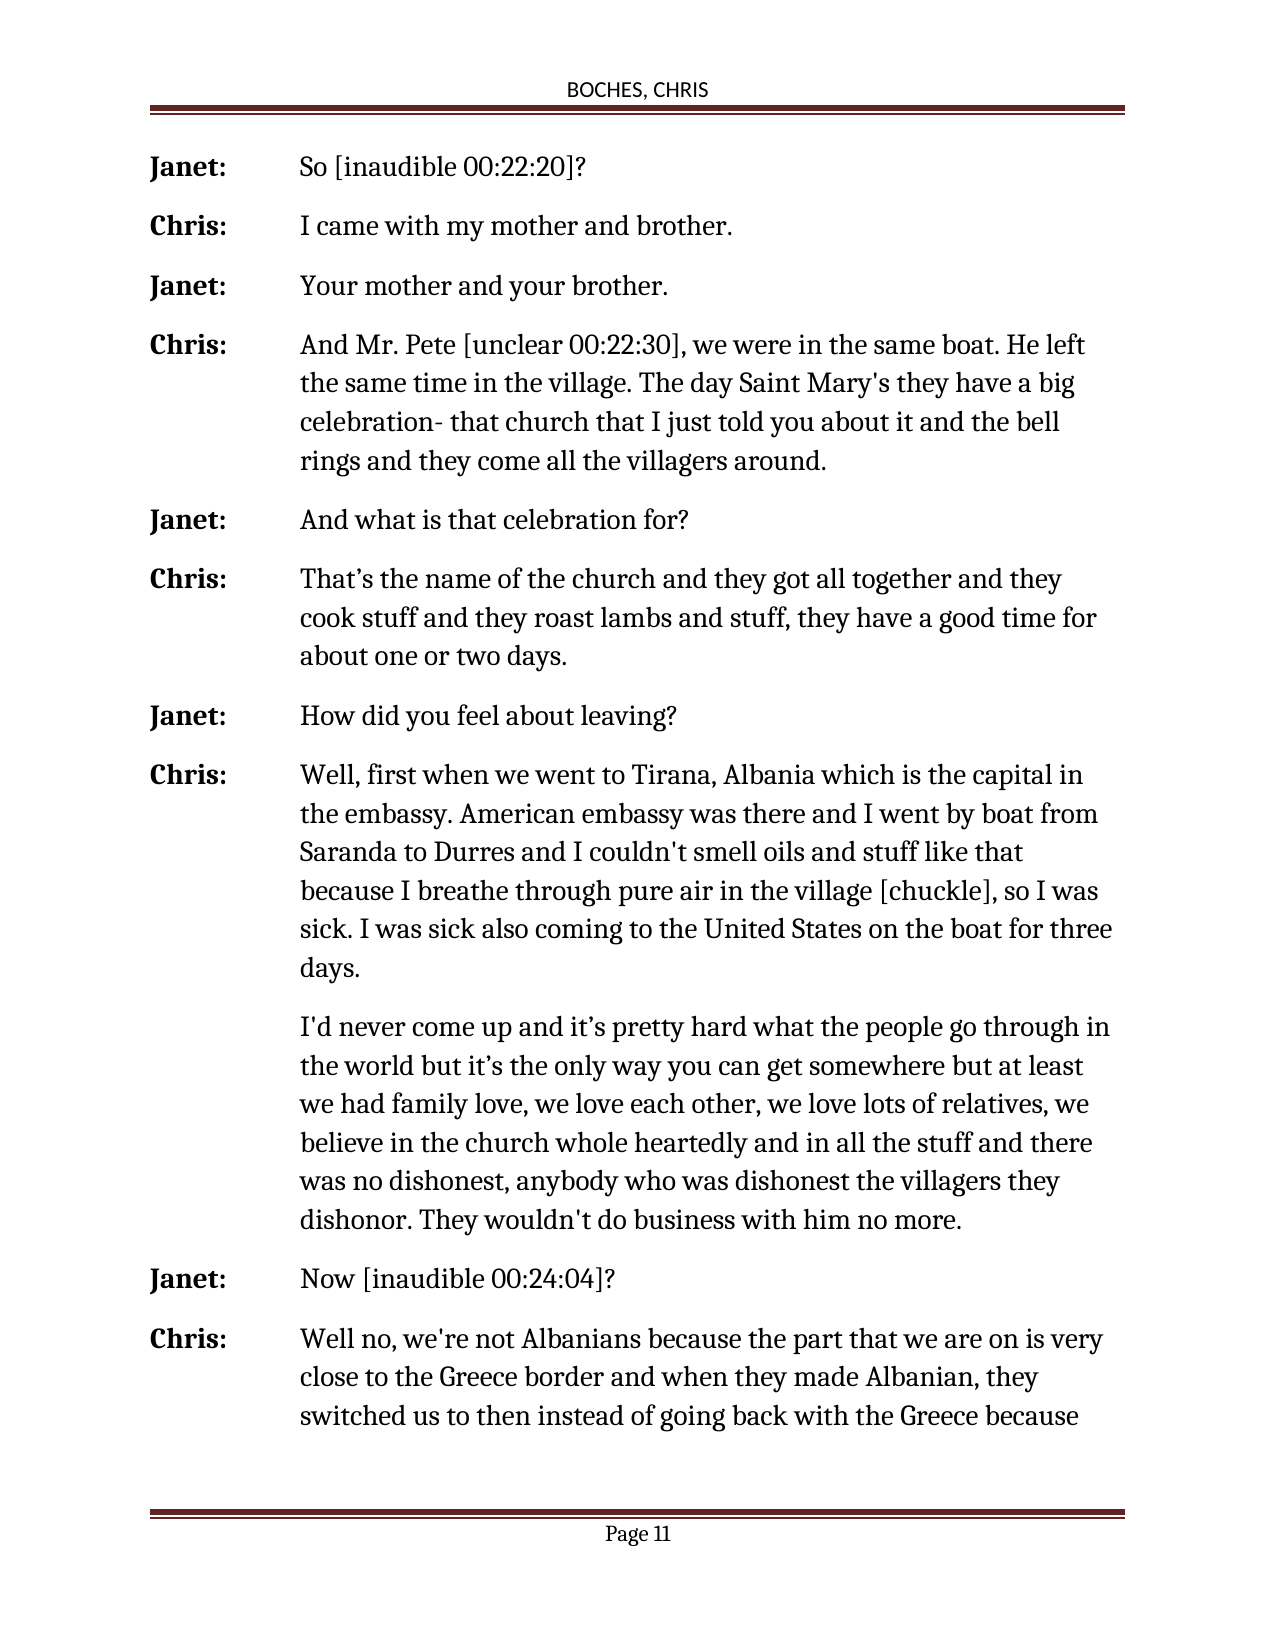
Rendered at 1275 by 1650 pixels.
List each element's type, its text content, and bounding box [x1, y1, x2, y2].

text Janet: So [inaudible 00:22:20]? [150, 150, 1125, 183]
text I'd never come up and it’s pretty hard what the people go through in the world but it’s the only way you can get somewhere but at least we had family love, we love each other, we love lots of relatives, we believe in the church whole heartedly and in all the stuff and there was no dishonest, anybody who was dishonest the villagers they dishonor. They wouldn't do business with him no more. [300, 1010, 1125, 1237]
text Janet: How did you feel about leaving? [150, 699, 1125, 732]
text Chris: Well, first when we went to Tirana, Albania which is the capital in the embassy. American embassy was there and I went by boat from Saranda to Durres and I couldn't smell oils and stuff like that because I breathe through pure air in the village [chuckle], so I was sick. I was sick also coming to the United States on the boat for three days. [150, 758, 1125, 984]
text Chris: That’s the name of the church and they got all together and they cook stuff and they roast lambs and stuff, they have a good time for about one or two days. [150, 562, 1125, 673]
text Janet: And what is that celebration for? [150, 503, 1125, 537]
text Janet: Now [inaudible 00:24:04]? [150, 1262, 1125, 1296]
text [150, 1322, 1125, 1432]
text Janet: Your mother and your brother. [150, 269, 1125, 302]
text Chris: I came with my mother and brother. [150, 209, 1125, 243]
text Chris: And Mr. Pete [unclear 00:22:30], we were in the same boat. He left the same time in the village. The day Saint Mary's they have a big celebration- that church that I just told you about it and the bell rings and they come all the villagers around. [150, 328, 1125, 477]
